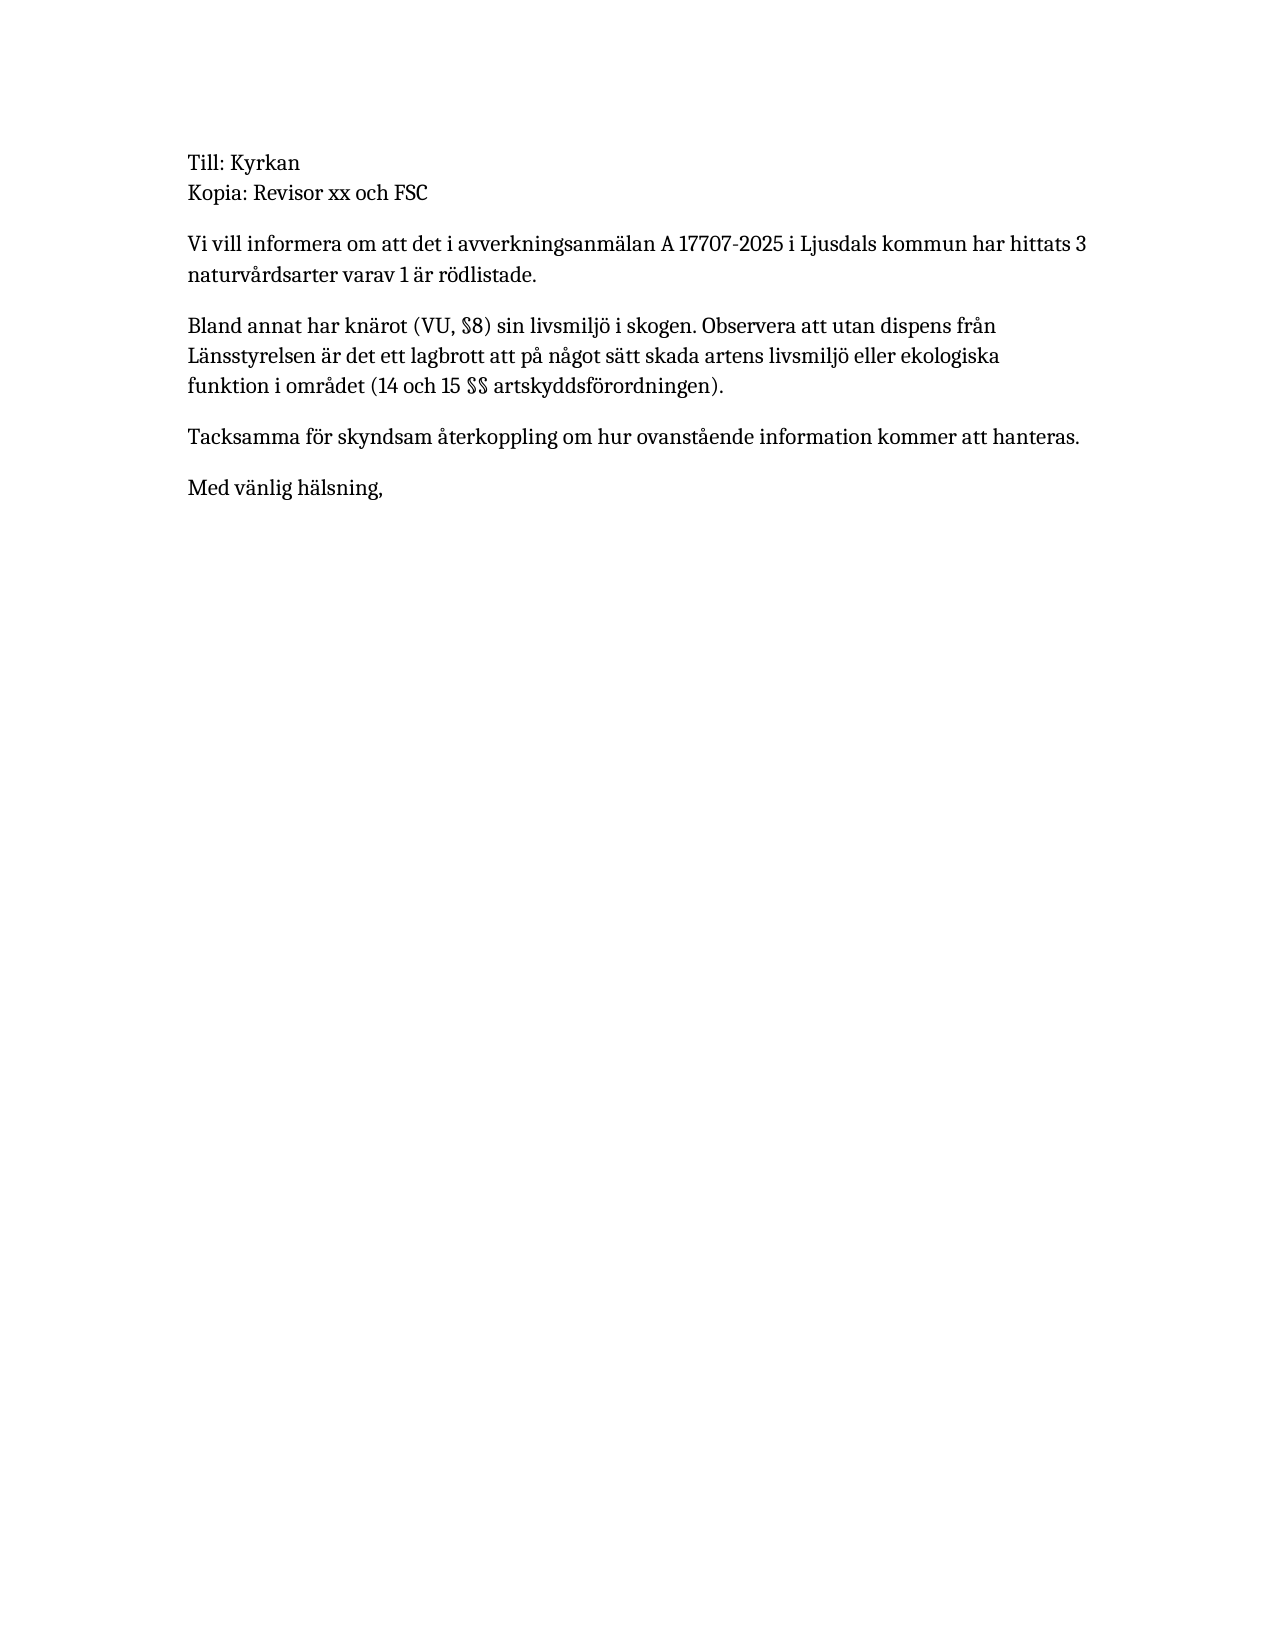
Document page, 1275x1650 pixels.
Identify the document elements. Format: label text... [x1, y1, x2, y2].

text Till: Kyrkan Kopia: Revisor xx och FSC [187, 150, 1087, 207]
text Vi vill informera om att det i avverkningsanmälan A 17707-2025 i Ljusdals kommun har hittats 3 naturvårdsarter varav 1 är rödlistade. [187, 231, 1087, 288]
text Bland annat har knärot (VU, §8) sin livsmiljö i skogen. Observera att utan dispens från Länsstyrelsen är det ett lagbrott att på något sätt skada artens livsmiljö eller ekologiska funktion i området (14 och 15 §§ artskyddsförordningen). [187, 312, 1087, 399]
text Med vänlig hälsning, [187, 475, 1087, 532]
text Tacksamma för skyndsam återkoppling om hur ovanstående information kommer att hanteras. [187, 424, 1087, 450]
